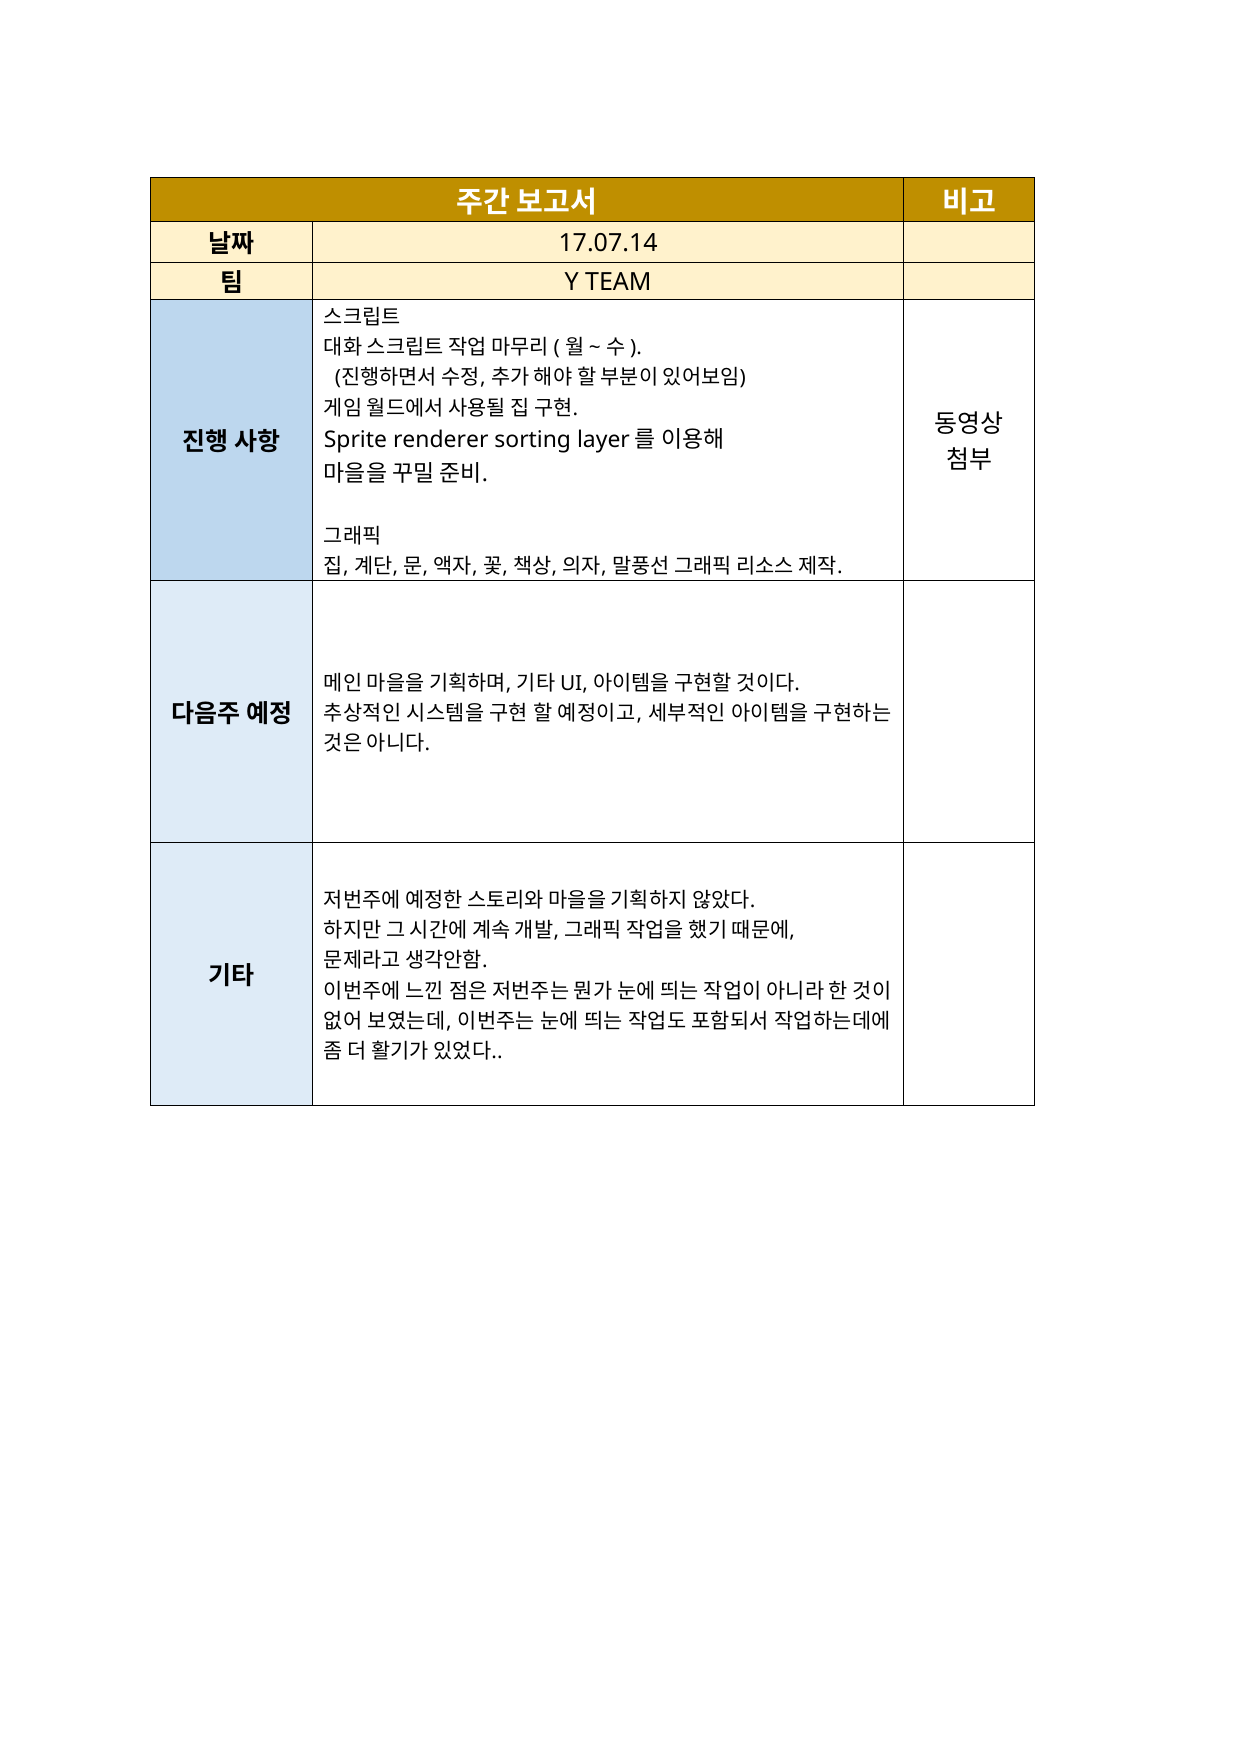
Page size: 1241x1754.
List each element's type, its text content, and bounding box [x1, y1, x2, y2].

table_cell 메인 마을을 기획하며, 기타 UI, 아이템을 구현할 것이다. 추상적인 시스템을 구현 할 예정이고, 세부적인 아이템을 구현하는 것은 아니다. [313, 581, 903, 842]
table_header 비고 [904, 178, 1034, 221]
table_cell Y TEAM [313, 263, 903, 299]
table_cell 기타 [151, 843, 312, 1105]
table_cell [904, 222, 1034, 262]
table_cell 동영상 첨부 [904, 300, 1034, 580]
table_header 주간 보고서 [151, 178, 903, 221]
table_cell 진행 사항 [151, 300, 312, 580]
table_cell 저번주에 예정한 스토리와 마을을 기획하지 않았다. 하지만 그 시간에 계속 개발, 그래픽 작업을 했기 때문에, 문제라고 생각안함. 이번주에 느낀 점은 저번주는 뭔가 눈에 띄는 작업이 아니라 한 것이 없어 보였는데, 이번주는 눈에 띄는 작업도 포함되서 작업하는데에 좀 더 활기가 있었다.. [313, 843, 903, 1105]
table_cell [904, 843, 1034, 1105]
table_cell 팀 [151, 263, 312, 299]
table_cell 다음주 예정 [151, 581, 312, 842]
table_cell 날짜 [151, 222, 312, 262]
table_cell [904, 263, 1034, 299]
table_cell 17.07.14 [313, 222, 903, 262]
table_cell [904, 581, 1034, 842]
table_cell 스크립트 대화 스크립트 작업 마무리 ( 월 ~ 수 ). (진행하면서 수정, 추가 해야 할 부분이 있어보임) 게임 월드에서 사용될 집 구현. Sprite renderer sorting layer를 이용해 마을을 꾸밀 준비. 그래픽 집, 계단, 문, 액자, 꽃, 책상, 의자, 말풍선 그래픽 리소스 제작. [313, 300, 903, 580]
